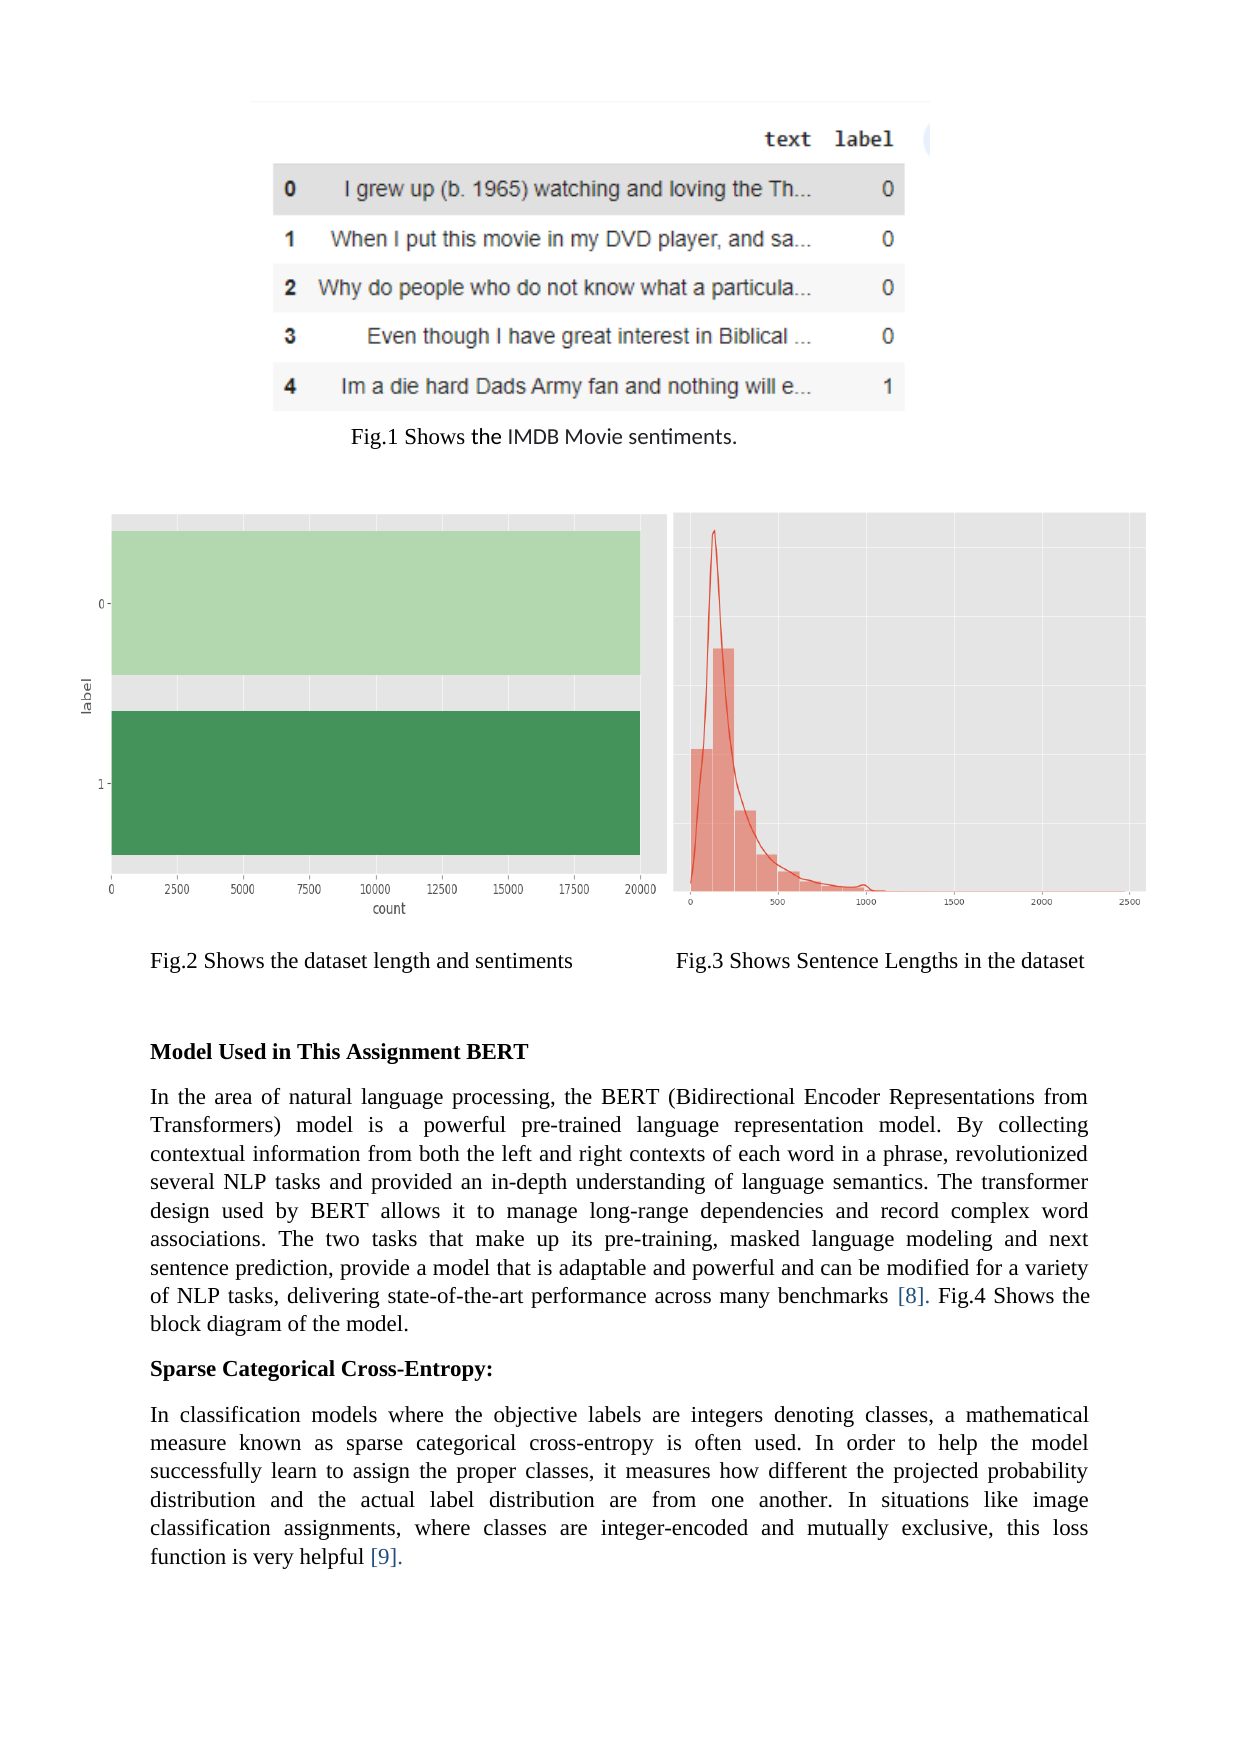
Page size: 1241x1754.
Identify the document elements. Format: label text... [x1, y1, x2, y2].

picture [73, 503, 1152, 927]
picture [250, 101, 930, 416]
text Model Used in This Assignment BERT [150, 1038, 1090, 1064]
text Sparse Categorical Cross-Entropy: [150, 1356, 1090, 1382]
text In the area of natural language processing, the BERT (Bidirectional Encoder Representations from Transformers) model is a powerful pre-trained language representation model. By collecting contextual information from both the left and right contexts of each word in a phrase, revolutionized several NLP tasks and provided an in-depth understanding of language semantics. The transformer design used by BERT allows it to manage long-range dependencies and record complex word associations. The two tasks that make up its pre-training, masked language modeling and next sentence prediction, provide a model that is adaptable and powerful and can be modified for a variety of NLP tasks, delivering state-of-the-art performance across many benchmarks [8]. Fig.4 Shows the block diagram of the model. [150, 1083, 1090, 1337]
text Fig.1 Shows the IMDB Movie sentiments. [150, 422, 1090, 450]
text In classification models where the objective labels are integers denoting classes, a mathematical measure known as sparse categorical cross-entropy is often used. In order to help the model successfully learn to assign the proper classes, it measures how different the projected probability distribution and the actual label distribution are from one another. In situations like image classification assignments, where classes are integer-encoded and mutually exclusive, this loss function is very helpful [9]. [150, 1401, 1090, 1569]
